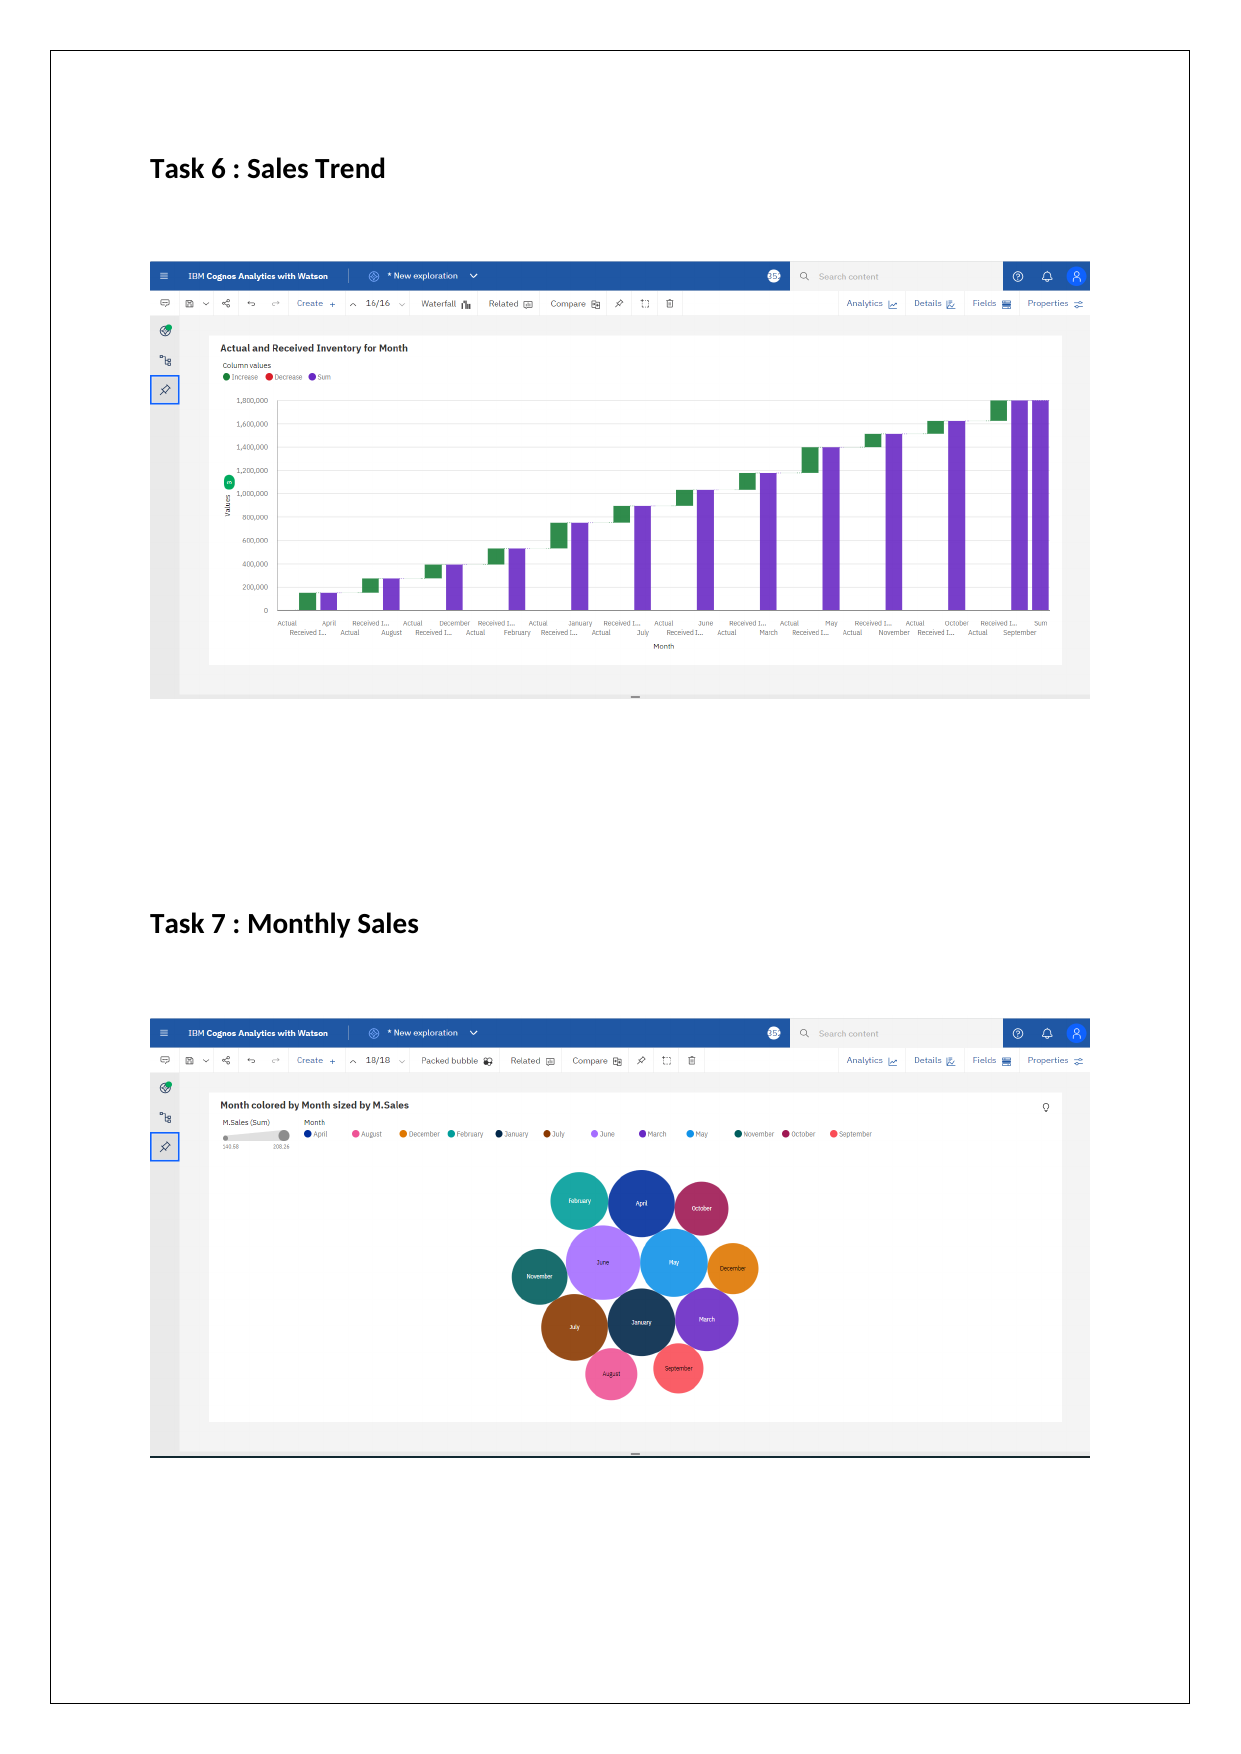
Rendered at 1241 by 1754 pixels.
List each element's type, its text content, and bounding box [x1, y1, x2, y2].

text Task 7 : Monthly Sales [150, 905, 1090, 941]
picture [150, 1015, 1090, 1458]
picture [150, 260, 1090, 699]
text Task 6 : Sales Trend [150, 150, 1090, 186]
